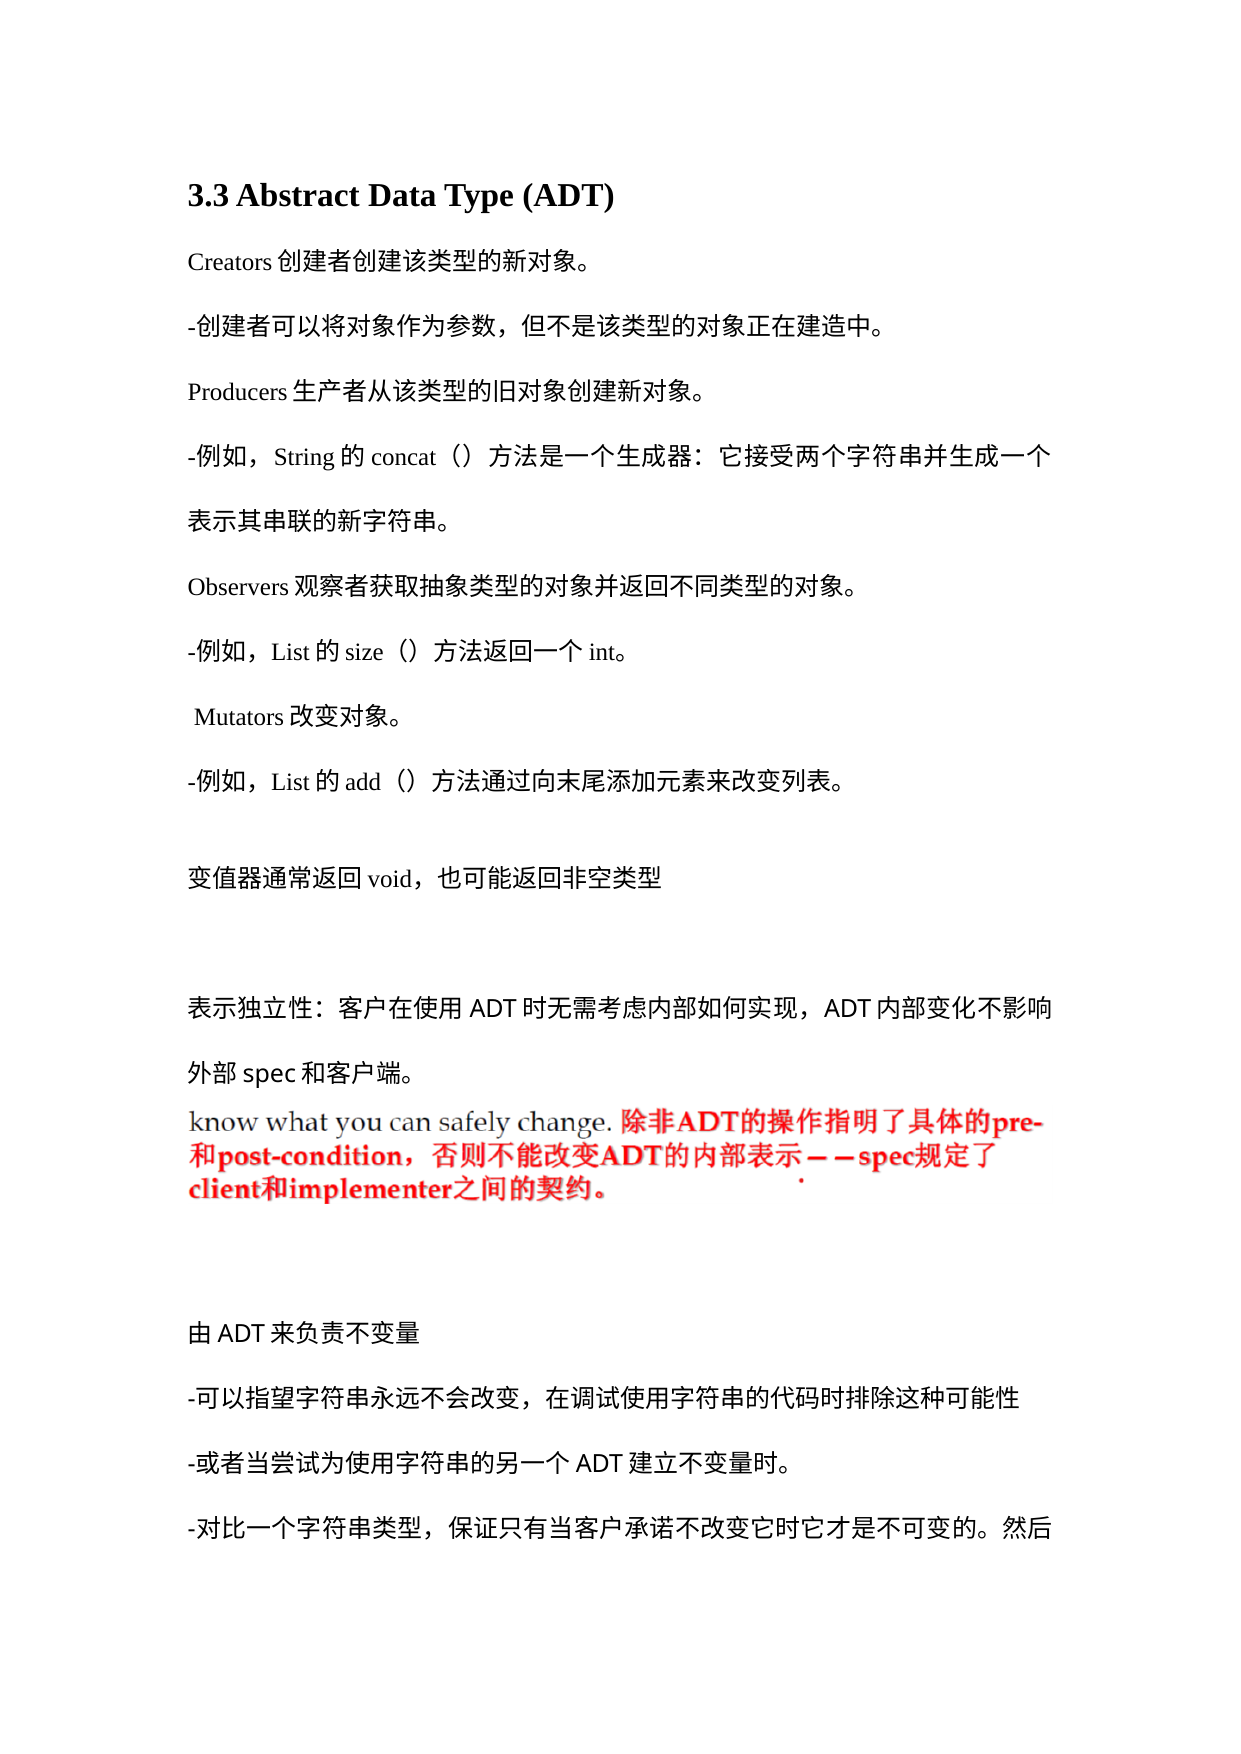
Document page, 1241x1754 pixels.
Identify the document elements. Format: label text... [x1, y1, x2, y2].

text Creators创建者创建该类型的新对象。 [187, 227, 1053, 292]
text Observers观察者获取抽象类型的对象并返回不同类型的对象。 [187, 552, 1053, 617]
text 由ADT来负责不变量 [187, 1299, 1053, 1364]
text -例如，String的concat（）方法是一个生成器：它接受两个字符串并生成一个表示其串联的新字符串。 [187, 422, 1053, 552]
text -可以指望字符串永远不会改变，在调试使用字符串的代码时排除这种可能性 [187, 1364, 1053, 1429]
text -或者当尝试为使用字符串的另一个ADT建立不变量时。 [187, 1429, 1053, 1494]
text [187, 1494, 1053, 1559]
text 3.3 Abstract Data Type (ADT) [187, 162, 1053, 227]
picture [187, 1104, 1053, 1204]
text -例如，List的size（）方法返回一个int。 [187, 617, 1053, 682]
text Mutators改变对象。 [187, 682, 1053, 747]
text 变值器通常返回void，也可能返回非空类型 [187, 844, 1053, 909]
text -例如，List的add（）方法通过向末尾添加元素来改变列表。 [187, 747, 1053, 812]
text 表示独立性：客户在使用ADT时无需考虑内部如何实现，ADT内部变化不影响外部spec和客户端。 [187, 974, 1053, 1104]
text -创建者可以将对象作为参数，但不是该类型的对象正在建造中。 [187, 292, 1053, 357]
text Producers生产者从该类型的旧对象创建新对象。 [187, 357, 1053, 422]
